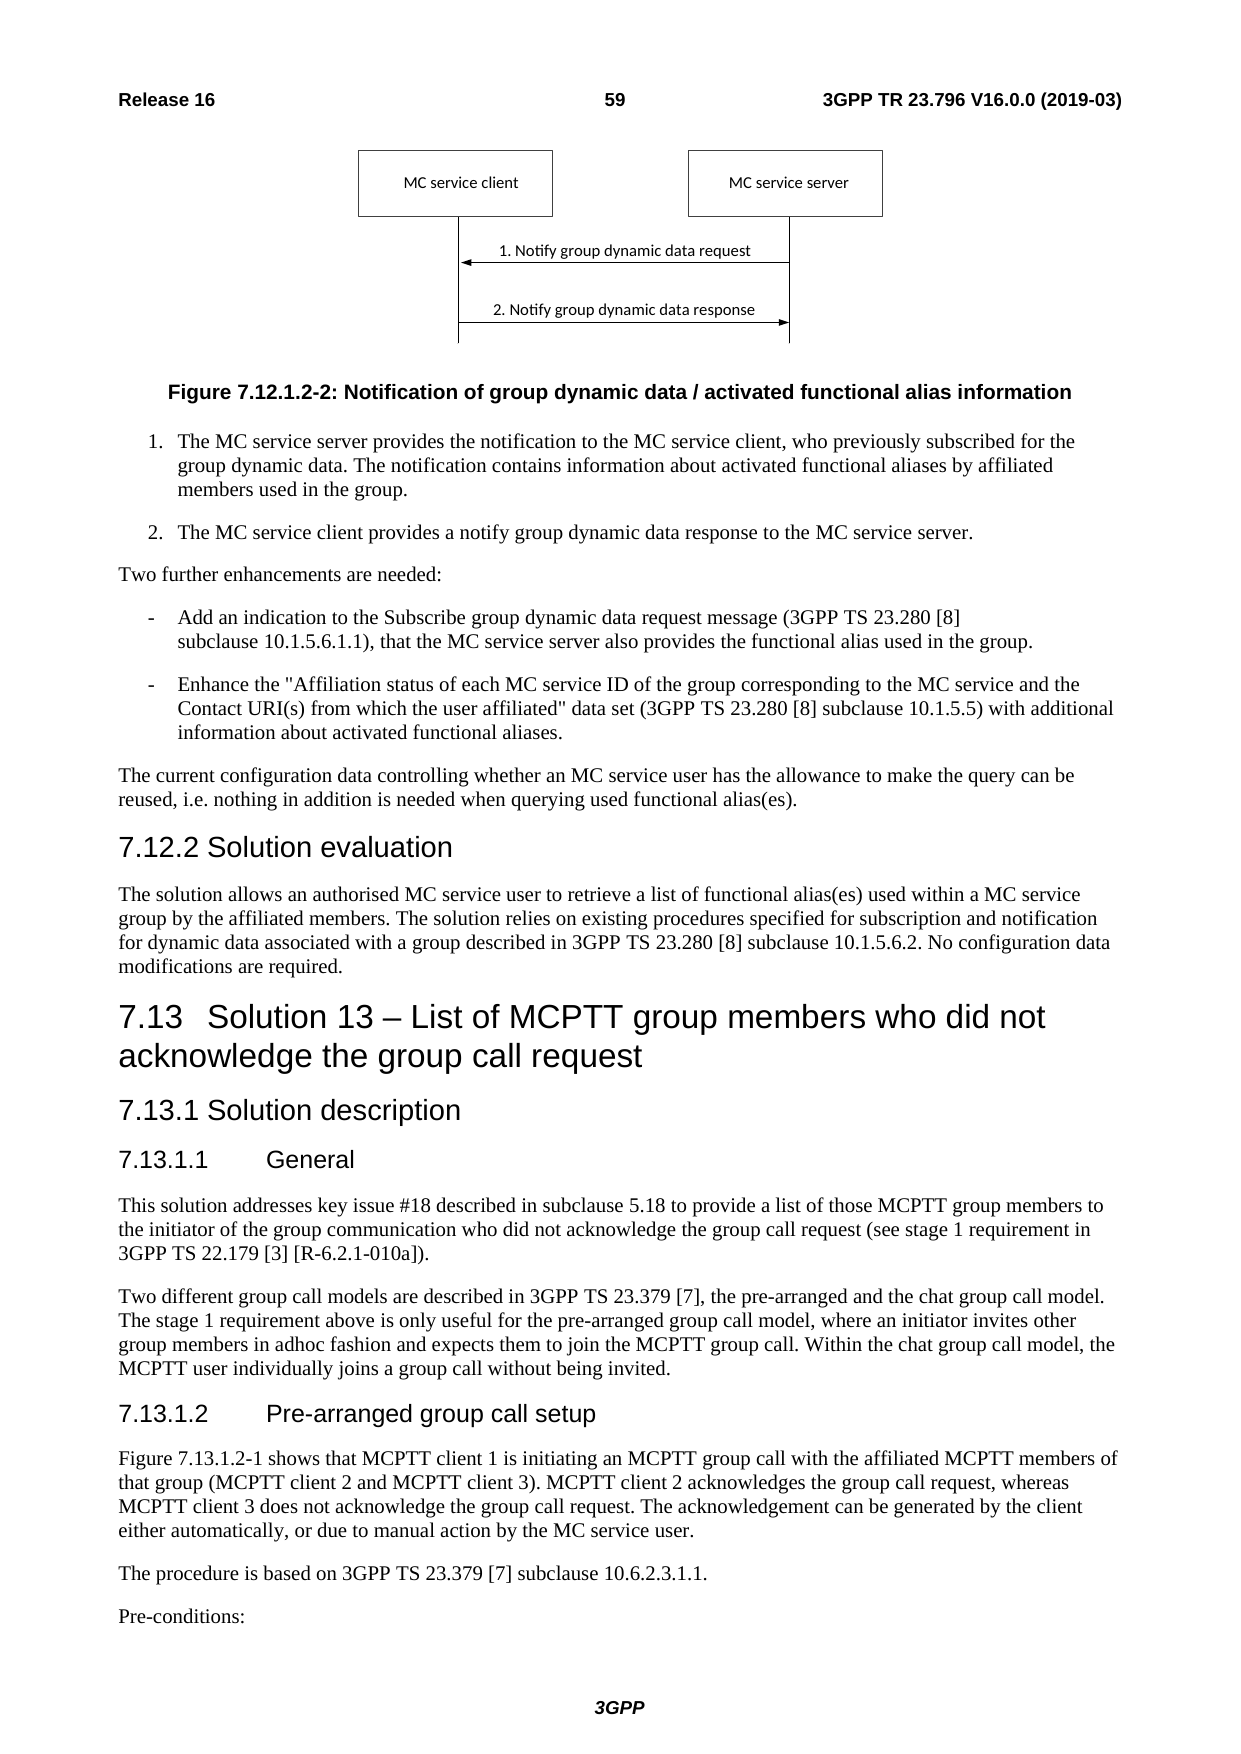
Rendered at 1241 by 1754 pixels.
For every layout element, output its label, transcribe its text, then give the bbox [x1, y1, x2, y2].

text - Add an indication to the Subscribe group dynamic data request message (3GPP TS 23.280 [8] subclause 10.1.5.6.1.1), that the MC service server also provides the functional alias used in the group. [148, 605, 1122, 653]
text Pre-conditions: [118, 1604, 1122, 1628]
text Figure 7.12.1.2-2: Notification of group dynamic data / activated functional alias information [118, 380, 1122, 404]
subtitle 7.13.1.1 General [118, 1145, 1122, 1174]
text Figure 7.13.1.2-1 shows that MCPTT client 1 is initiating an MCPTT group call with the affiliated MCPTT members of that group (MCPTT client 2 and MCPTT client 3). MCPTT client 2 acknowledges the group call request, whereas MCPTT client 3 does not acknowledge the group call request. The acknowledgement can be generated by the client either automatically, or due to manual action by the MC service user. [118, 1446, 1122, 1542]
subtitle 7.13.1 Solution description [118, 1093, 1122, 1126]
subtitle 7.13.1.2 Pre-arranged group call setup [118, 1398, 1122, 1427]
subtitle 7.12.2 Solution evaluation [118, 830, 1122, 863]
text The procedure is based on 3GPP TS 23.379 [7] subclause 10.6.2.3.1.1. [118, 1561, 1122, 1585]
subtitle 7.13 Solution 13 – List of MCPTT group members who did not acknowledge the group call request [118, 997, 1122, 1074]
text The current configuration data controlling whether an MC service user has the allowance to make the query can be reused, i.e. nothing in addition is needed when querying used functional alias(es). [118, 763, 1122, 811]
text Two different group call models are described in 3GPP TS 23.379 [7], the pre-arranged and the chat group call model. The stage 1 requirement above is only useful for the pre-arranged group call model, where an initiator invites other group members in adhoc fashion and expects them to join the MCPTT group call. Within the chat group call model, the MCPTT user individually joins a group call without being invited. [118, 1283, 1122, 1380]
text 1. The MC service server provides the notification to the MC service client, who previously subscribed for the group dynamic data. The notification contains information about activated functional aliases by affiliated members used in the group. [148, 429, 1122, 501]
text Two further enhancements are needed: [118, 562, 1122, 586]
text 2. The MC service client provides a notify group dynamic data response to the MC service server. [148, 519, 1122, 544]
text The solution allows an authorised MC service user to retrieve a list of functional alias(es) used within a MC service group by the affiliated members. The solution relies on existing procedures specified for subscription and notification for dynamic data associated with a group described in 3GPP TS 23.280 [8] subclause 10.1.5.6.2. No configuration data modifications are required. [118, 882, 1122, 978]
text - Enhance the "Affiliation status of each MC service ID of the group corresponding to the MC service and the Contact URI(s) from which the user affiliated" data set (3GPP TS 23.280 [8] subclause 10.1.5.5) with additional information about activated functional aliases. [148, 672, 1122, 744]
text This solution addresses key issue #18 described in subclause 5.18 to provide a list of those MCPTT group members to the initiator of the group communication who did not acknowledge the group call request (see stage 1 requirement in 3GPP TS 22.179 [3] [R-6.2.1-010a]). [118, 1193, 1122, 1265]
